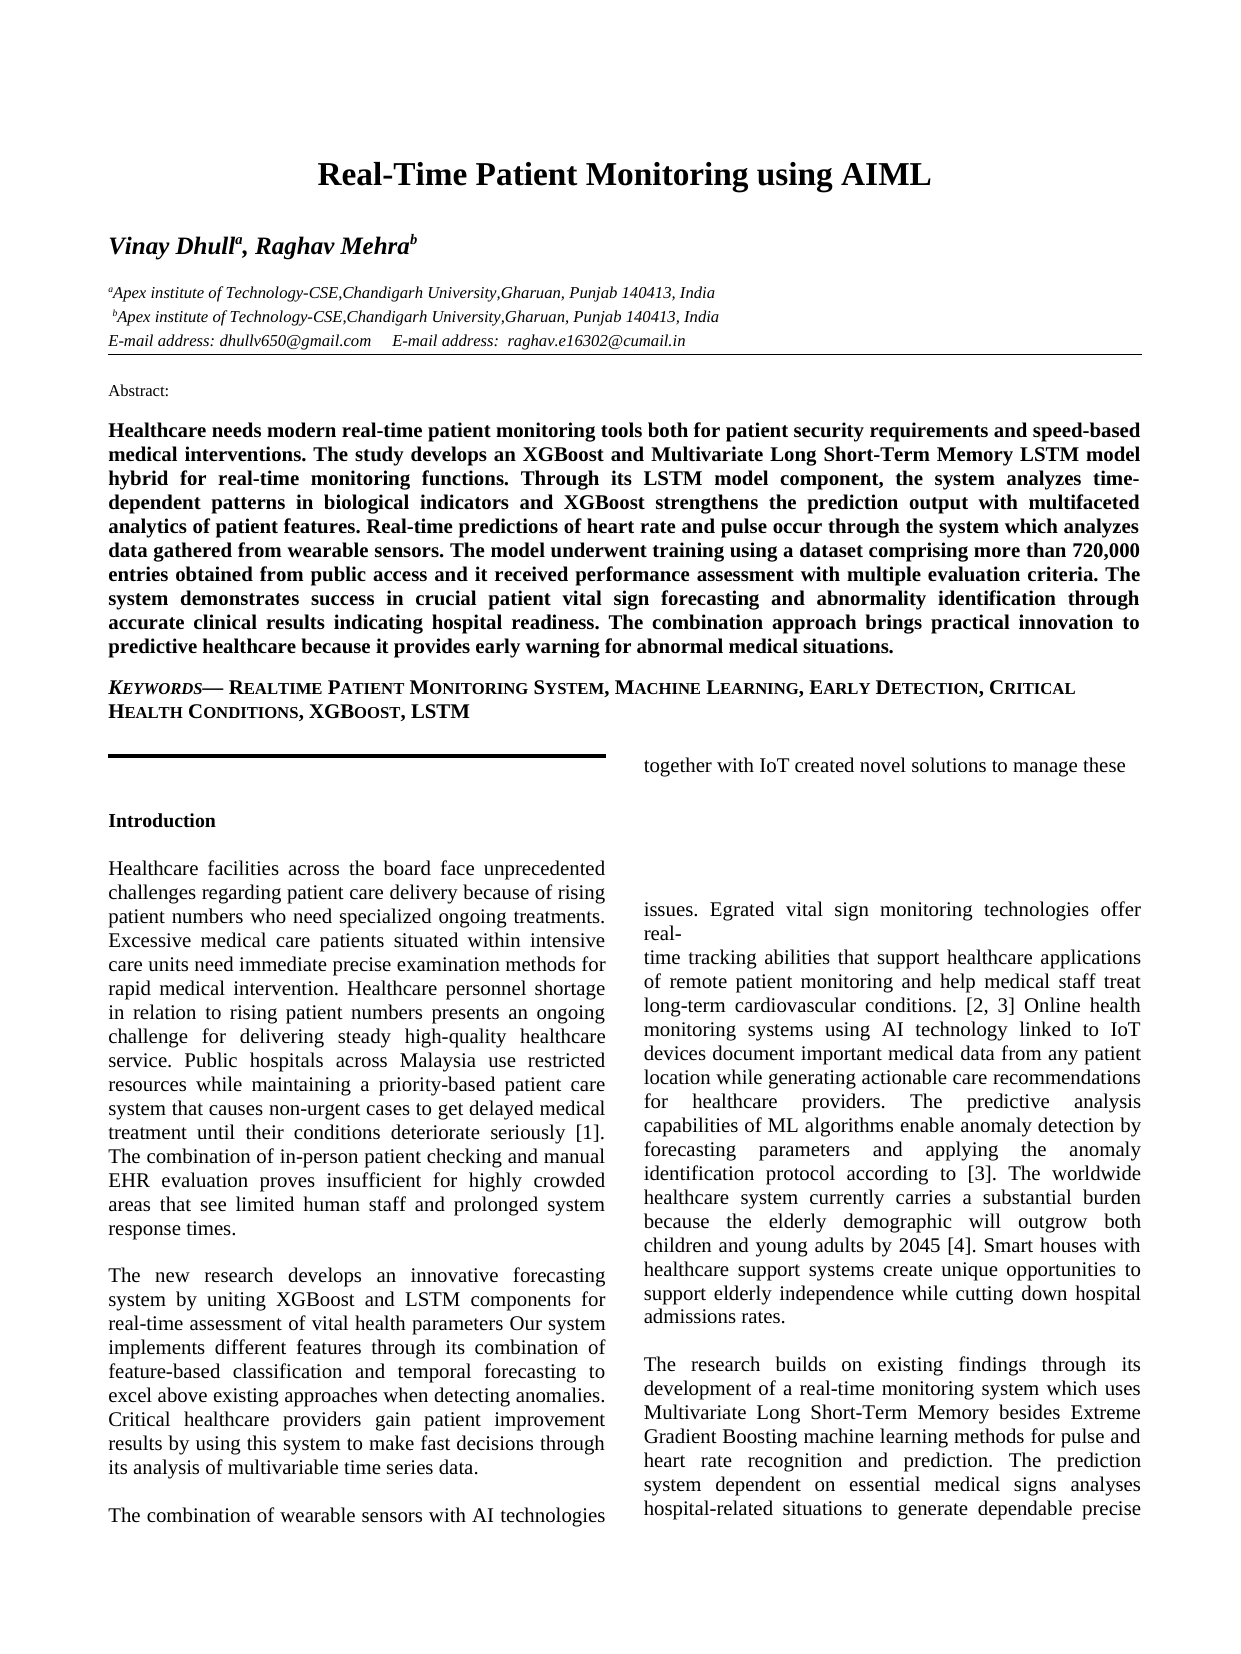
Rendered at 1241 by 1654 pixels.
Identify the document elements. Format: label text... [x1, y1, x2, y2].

list Introduction [108, 802, 606, 832]
text Abstract: [108, 377, 1142, 401]
subtitle Healthcare needs modern real-time patient monitoring tools both for patient security requirements and speed-based medical interventions. The study develops an XGBoost and Multivariate Long Short-Term Memory LSTM model hybrid for real-time monitoring functions. Through its LSTM model component, the system analyzes time-dependent patterns in biological indicators and XGBoost strengthens the prediction output with multifaceted analytics of patient features. Real-time predictions of heart rate and pulse occur through the system which analyzes data gathered from wearable sensors. The model underwent training using a dataset comprising more than 720,000 entries obtained from public access and it received performance assessment with multiple evaluation criteria. The system demonstrates success in crucial patient vital sign forecasting and abnormality identification through accurate clinical results indicating hospital readiness. The combination approach brings practical innovation to predictive healthcare because it provides early warning for abnormal medical situations. [108, 418, 1142, 658]
text issues. Egrated vital sign monitoring technologies offer real- [643, 897, 1142, 945]
text time tracking abilities that support healthcare applications of remote patient monitoring and help medical staff treat long-term cardiovascular conditions. [2, 3] Online health monitoring systems using AI technology linked to IoT devices document important medical data from any patient location while generating actionable care recommendations for healthcare providers. The predictive analysis capabilities of ML algorithms enable anomaly detection by forecasting parameters and applying the anomaly identification protocol according to [3]. The worldwide healthcare system currently carries a substantial burden because the elderly demographic will outgrow both children and young adults by 2045 [4]. Smart houses with healthcare support systems create unique opportunities to support elderly independence while cutting down hospital admissions rates. [643, 945, 1142, 1329]
subtitle Keywords— Realtime Patient Monitoring System, Machine Learning, Early Detection, Critical Health Conditions, XGBoost, LSTM [108, 675, 1142, 723]
text The new research develops an innovative forecasting system by uniting XGBoost and LSTM components for real-time assessment of vital health parameters Our system implements different features through its combination of feature-based classification and temporal forecasting to excel above existing approaches when detecting anomalies. Critical healthcare providers gain patient improvement results by using this system to make fast decisions through its analysis of multivariable time series data. [108, 1264, 606, 1479]
text bApex institute of Technology-CSE,Chandigarh University,Gharuan, Punjab 140413, India [108, 303, 1142, 327]
text The combination of wearable sensors with AI technologies together with IoT created novel solutions to manage these [108, 1503, 606, 1527]
text Vinay Dhulla, Raghav Mehrab [108, 229, 1142, 261]
text E-mail address: dhullv650@gmail.com E-mail address: raghav.e16302@cumail.in [108, 327, 1142, 354]
text aApex institute of Technology-CSE,Chandigarh University,Gharuan, Punjab 140413, India [108, 279, 1142, 303]
text The combination of wearable sensors with AI technologies together with IoT created novel solutions to manage these [643, 754, 1142, 778]
text Healthcare facilities across the board face unprecedented challenges regarding patient care delivery because of rising patient numbers who need specialized ongoing treatments. Excessive medical care patients situated within intensive care units need immediate precise examination methods for rapid medical intervention. Healthcare personnel shortage in relation to rising patient numbers presents an ongoing challenge for delivering steady high-quality healthcare service. Public hospitals across Malaysia use restricted resources while maintaining a priority-based patient care system that causes non-urgent cases to get delayed medical treatment until their conditions deteriorate seriously [1]. The combination of in-person patient checking and manual EHR evaluation proves insufficient for highly crowded areas that see limited human staff and prolonged system response times. [108, 856, 606, 1240]
title Real-Time Patient Monitoring using AIML [108, 148, 1142, 194]
